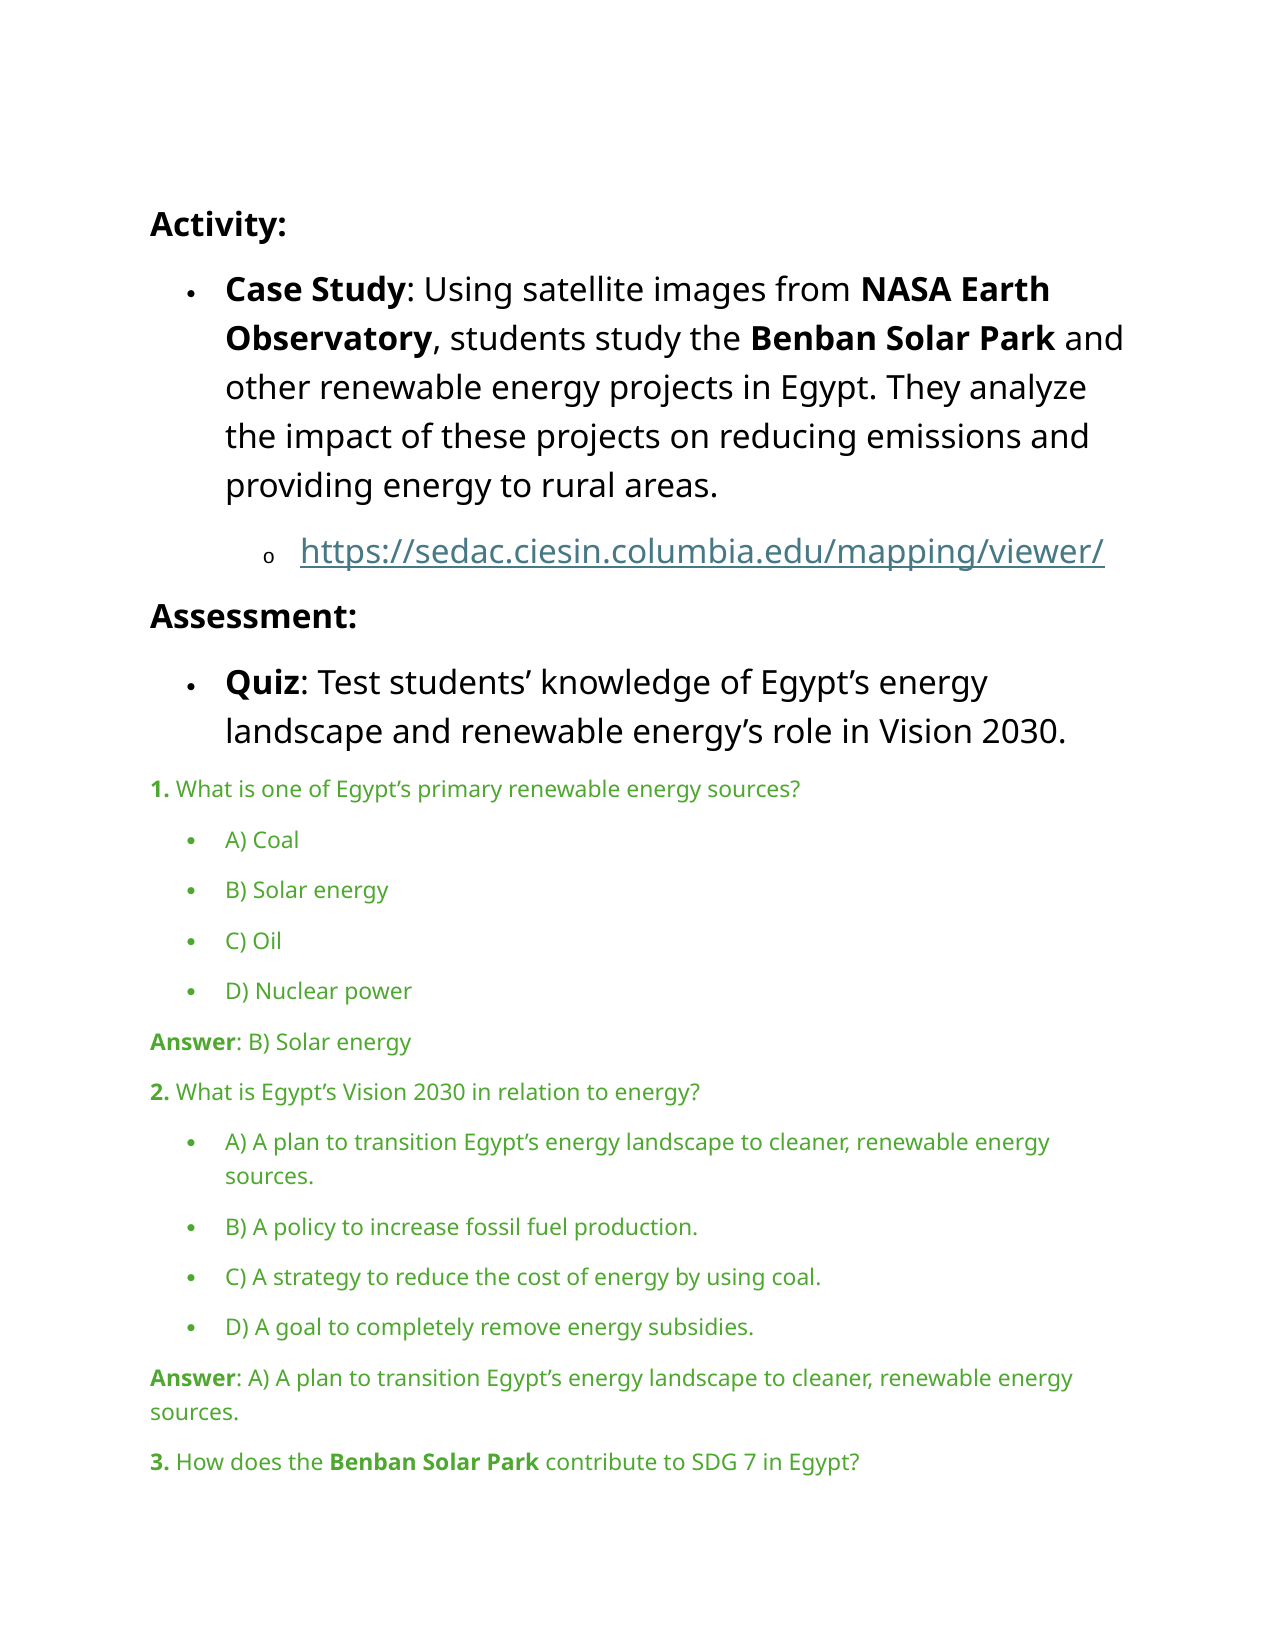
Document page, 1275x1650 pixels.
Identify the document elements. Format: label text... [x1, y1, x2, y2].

list https://sedac.ciesin.columbia.edu/mapping/viewer/ [262, 527, 1125, 573]
list D) Nuclear power [187, 975, 1125, 1006]
text Answer: A) A plan to transition Egypt’s energy landscape to cleaner, renewable energy sources. [150, 1362, 1125, 1427]
list B) A policy to increase fossil fuel production. [187, 1210, 1125, 1242]
text 1. What is one of Egypt’s primary renewable energy sources? [150, 773, 1125, 804]
text Assessment: [150, 593, 1125, 638]
list Quiz: Test students’ knowledge of Egypt’s energy landscape and renewable energy’s role in Vision 2030. [187, 659, 1125, 753]
list B) Solar energy [187, 874, 1125, 905]
list Case Study: Using satellite images from NASA Earth Observatory, students study the Benban Solar Park and other renewable energy projects in Egypt. They analyze the impact of these projects on reducing emissions and providing energy to rural areas. [187, 266, 1125, 507]
list C) Oil [187, 924, 1125, 956]
text 2. What is Egypt’s Vision 2030 in relation to energy? [150, 1076, 1125, 1107]
list A) Coal [187, 824, 1125, 855]
list D) A goal to completely remove energy subsidies. [187, 1311, 1125, 1342]
list A) A plan to transition Egypt’s energy landscape to cleaner, renewable energy sources. [187, 1126, 1125, 1191]
text Activity: [150, 200, 1125, 246]
text Answer: B) Solar energy [150, 1025, 1125, 1057]
list C) A strategy to reduce the cost of energy by using coal. [187, 1261, 1125, 1292]
text 3. How does the Benban Solar Park contribute to SDG 7 in Egypt? [150, 1446, 1125, 1477]
